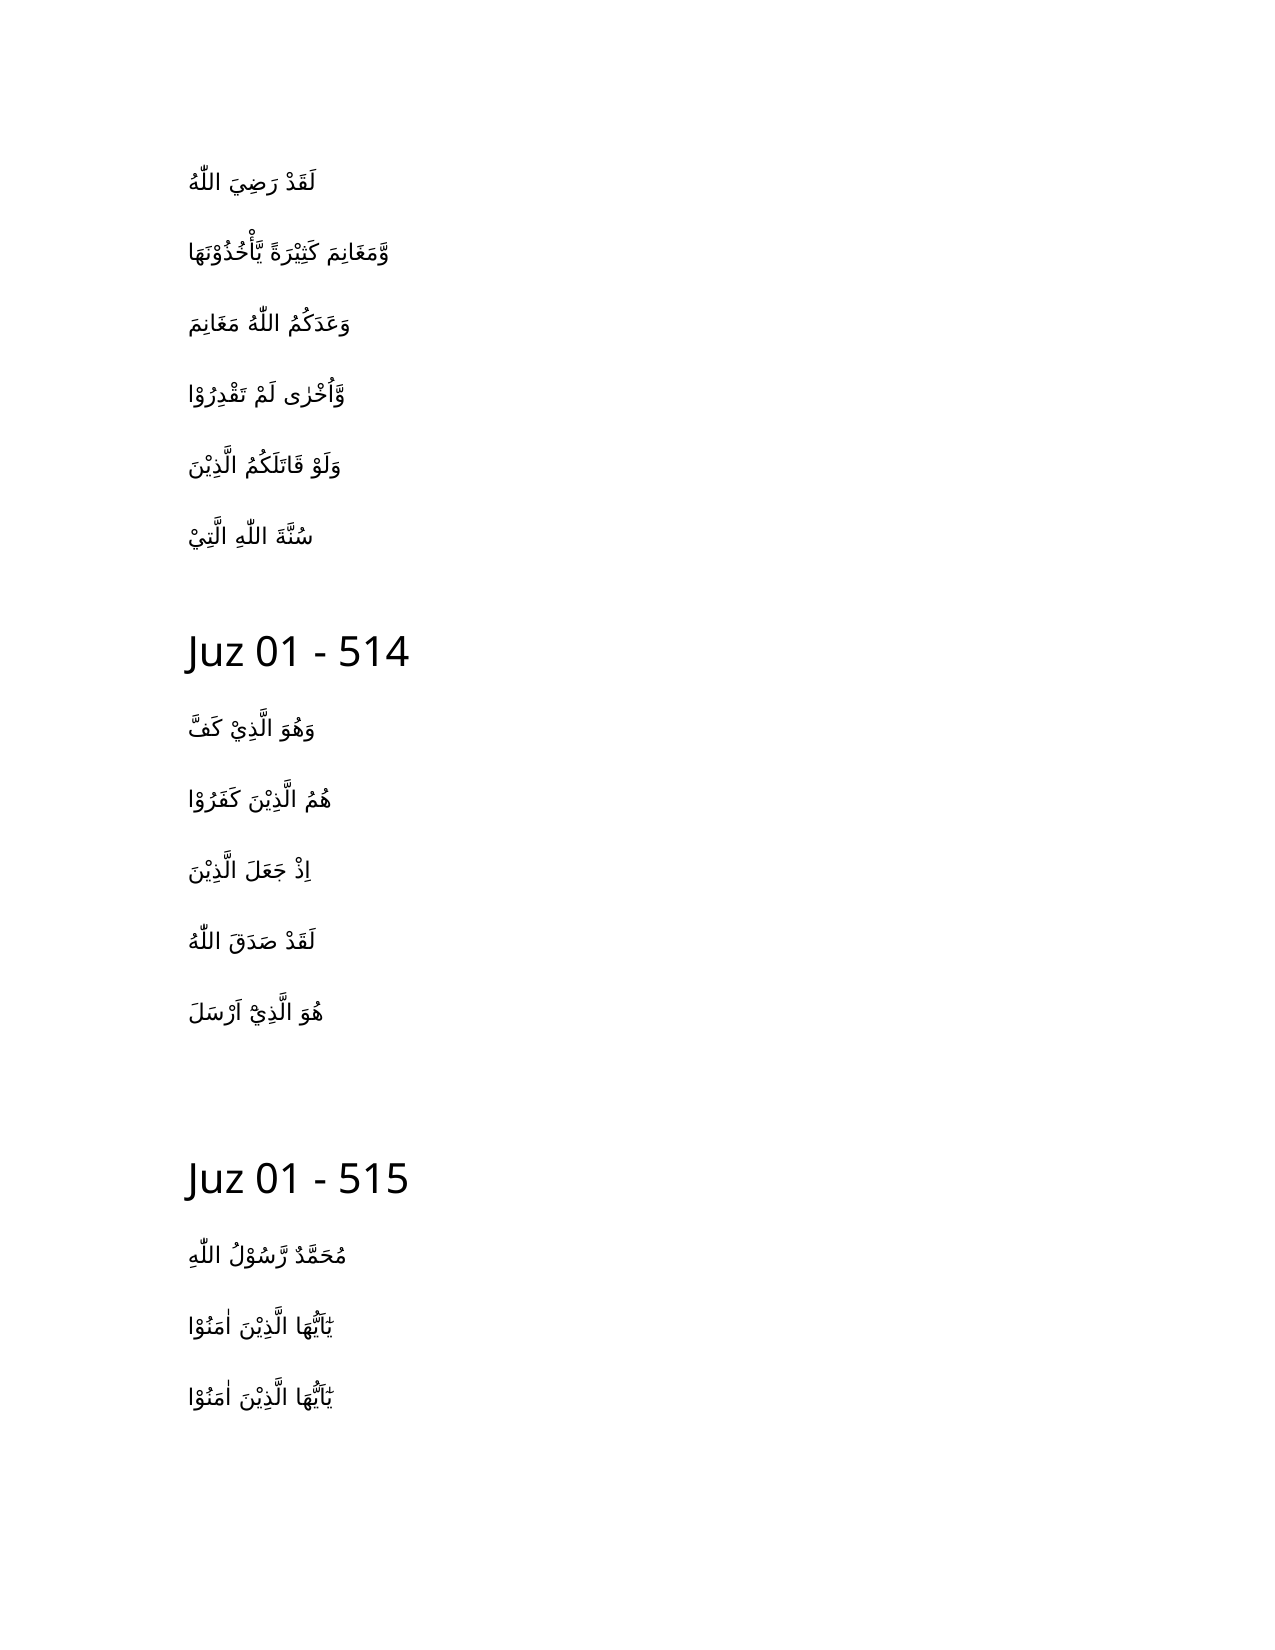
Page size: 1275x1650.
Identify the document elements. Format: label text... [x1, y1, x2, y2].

table_cell Juz 01 - 514 وَهُوَ الَّذِيْ كَفَّ هُمُ الَّذِيْنَ كَفَرُوْا اِذْ جَعَلَ الَّذِيْنَ لَقَدْ صَدَقَ اللّٰهُ هُوَ الَّذِيْٓ اَرْسَلَ [176, 575, 1076, 1051]
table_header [176, 150, 1076, 575]
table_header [176, 1102, 1076, 1436]
